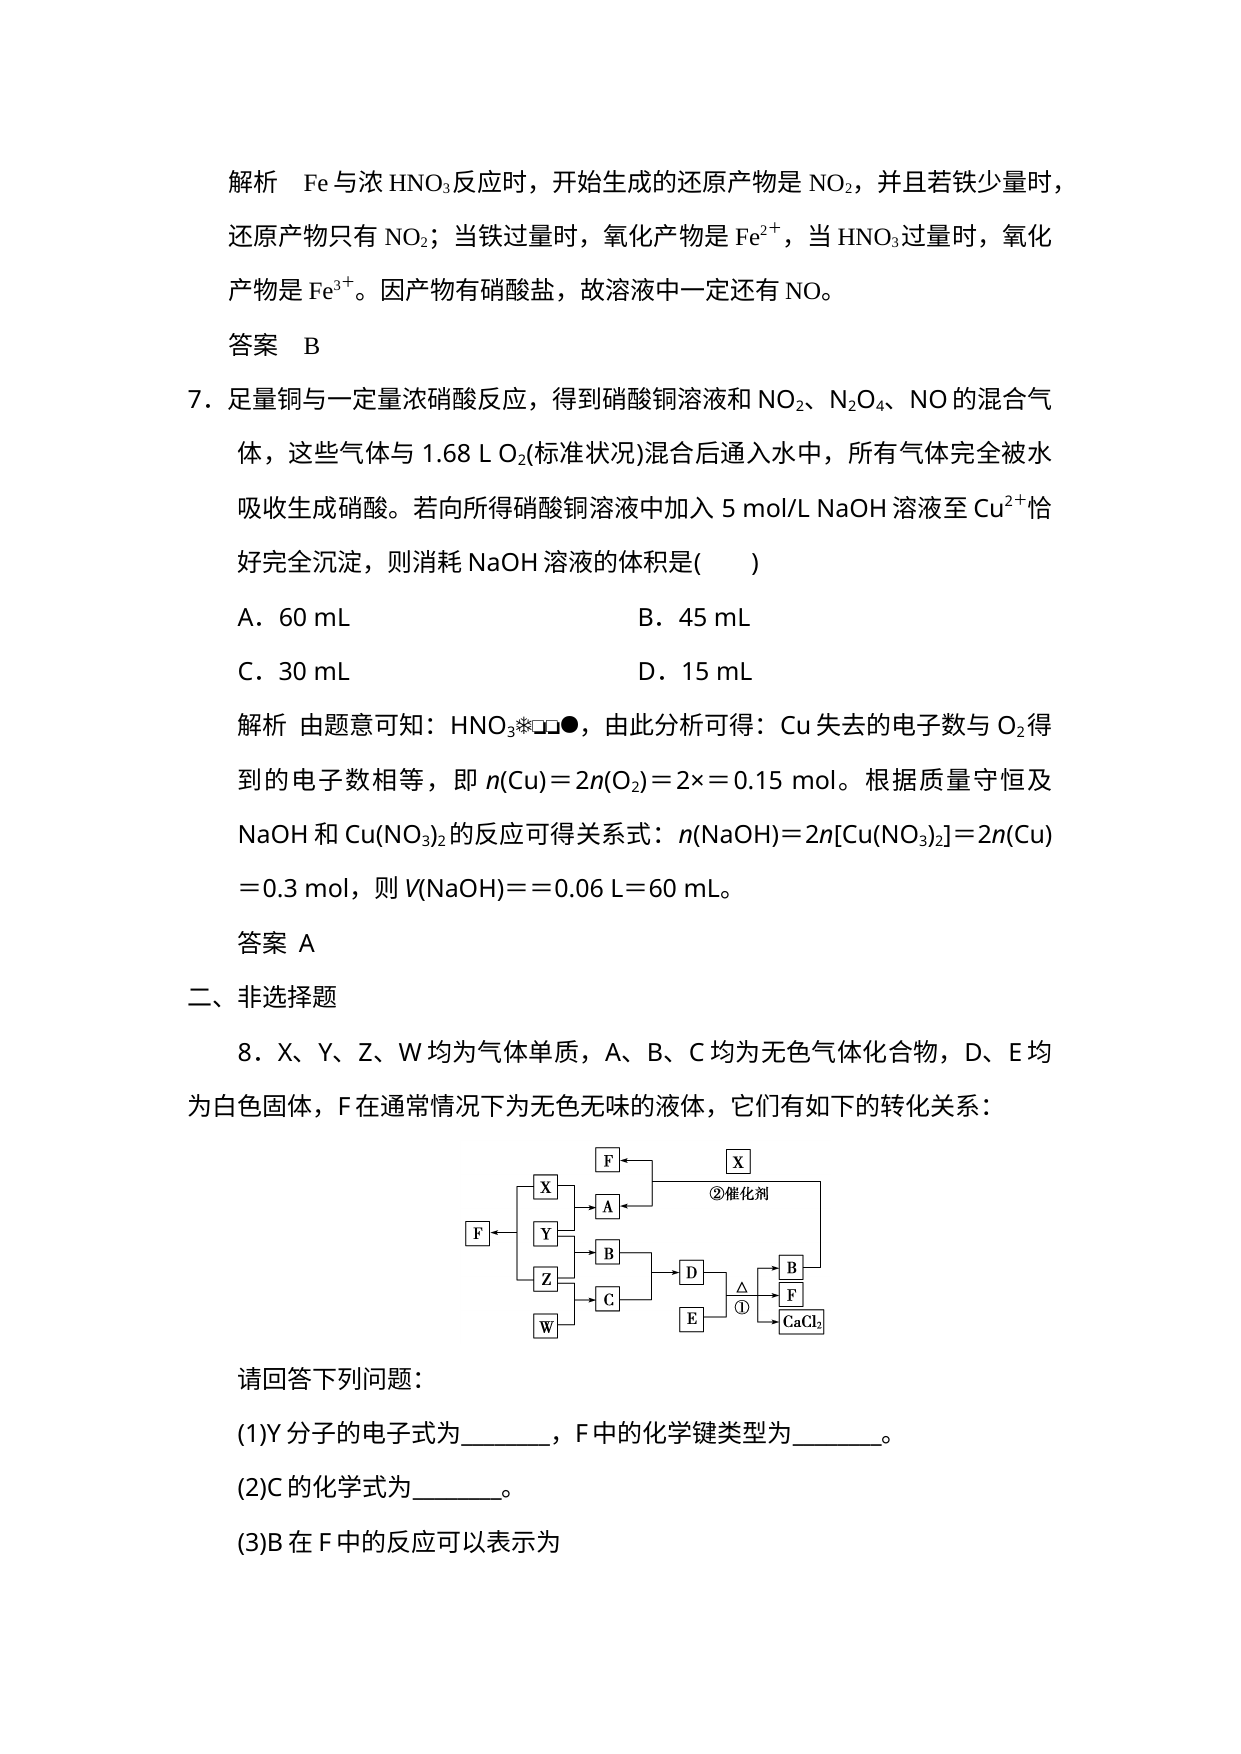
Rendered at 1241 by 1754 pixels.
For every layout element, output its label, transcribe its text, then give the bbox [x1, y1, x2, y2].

text (3)B在F中的反应可以表示为 [187, 1522, 1053, 1558]
text A．60 mL B．45 mL [187, 597, 1053, 633]
text 请回答下列问题： [187, 1359, 1053, 1395]
text 解析 Fe与浓HNO3反应时，开始生成的还原产物是NO2，并且若铁少量时，还原产物只有NO2；当铁过量时，氧化产物是Fe2＋，当HNO3过量时，氧化产物是Fe3＋。因产物有硝酸盐，故溶液中一定还有NO。 [187, 162, 1053, 307]
text (1)Y分子的电子式为________，F中的化学键类型为________。 [187, 1413, 1053, 1450]
text 解析 由题意可知：HNO3，由此分析可得：Cu失去的电子数与O2得到的电子数相等，即n(Cu)＝2n(O2)＝2×＝0.15 mol。根据质量守恒及NaOH和Cu(NO3)2的反应可得关系式：n(NaOH)＝2n[Cu(NO3)2]＝2n(Cu)＝0.3 mol，则V(NaOH)＝＝0.06 L＝60 mL。 [237, 706, 1053, 905]
text C．30 mL D．15 mL [187, 651, 1053, 688]
picture [460, 1140, 831, 1344]
text 8．X、Y、Z、W均为气体单质，A、B、C均为无色气体化合物，D、E均为白色固体，F在通常情况下为无色无味的液体，它们有如下的转化关系： [187, 1032, 1053, 1123]
text 二、非选择题 [187, 978, 1053, 1014]
text 答案 A [187, 923, 1053, 959]
text (2)C的化学式为________。 [187, 1468, 1053, 1504]
text 答案 B [187, 325, 1053, 361]
text 7．足量铜与一定量浓硝酸反应，得到硝酸铜溶液和NO2、N2O4、NO的混合气体，这些气体与1.68 L O2(标准状况)混合后通入水中，所有气体完全被水吸收生成硝酸。若向所得硝酸铜溶液中加入5 mol/L NaOH溶液至Cu2＋恰好完全沉淀，则消耗NaOH溶液的体积是( ) [187, 379, 1053, 579]
